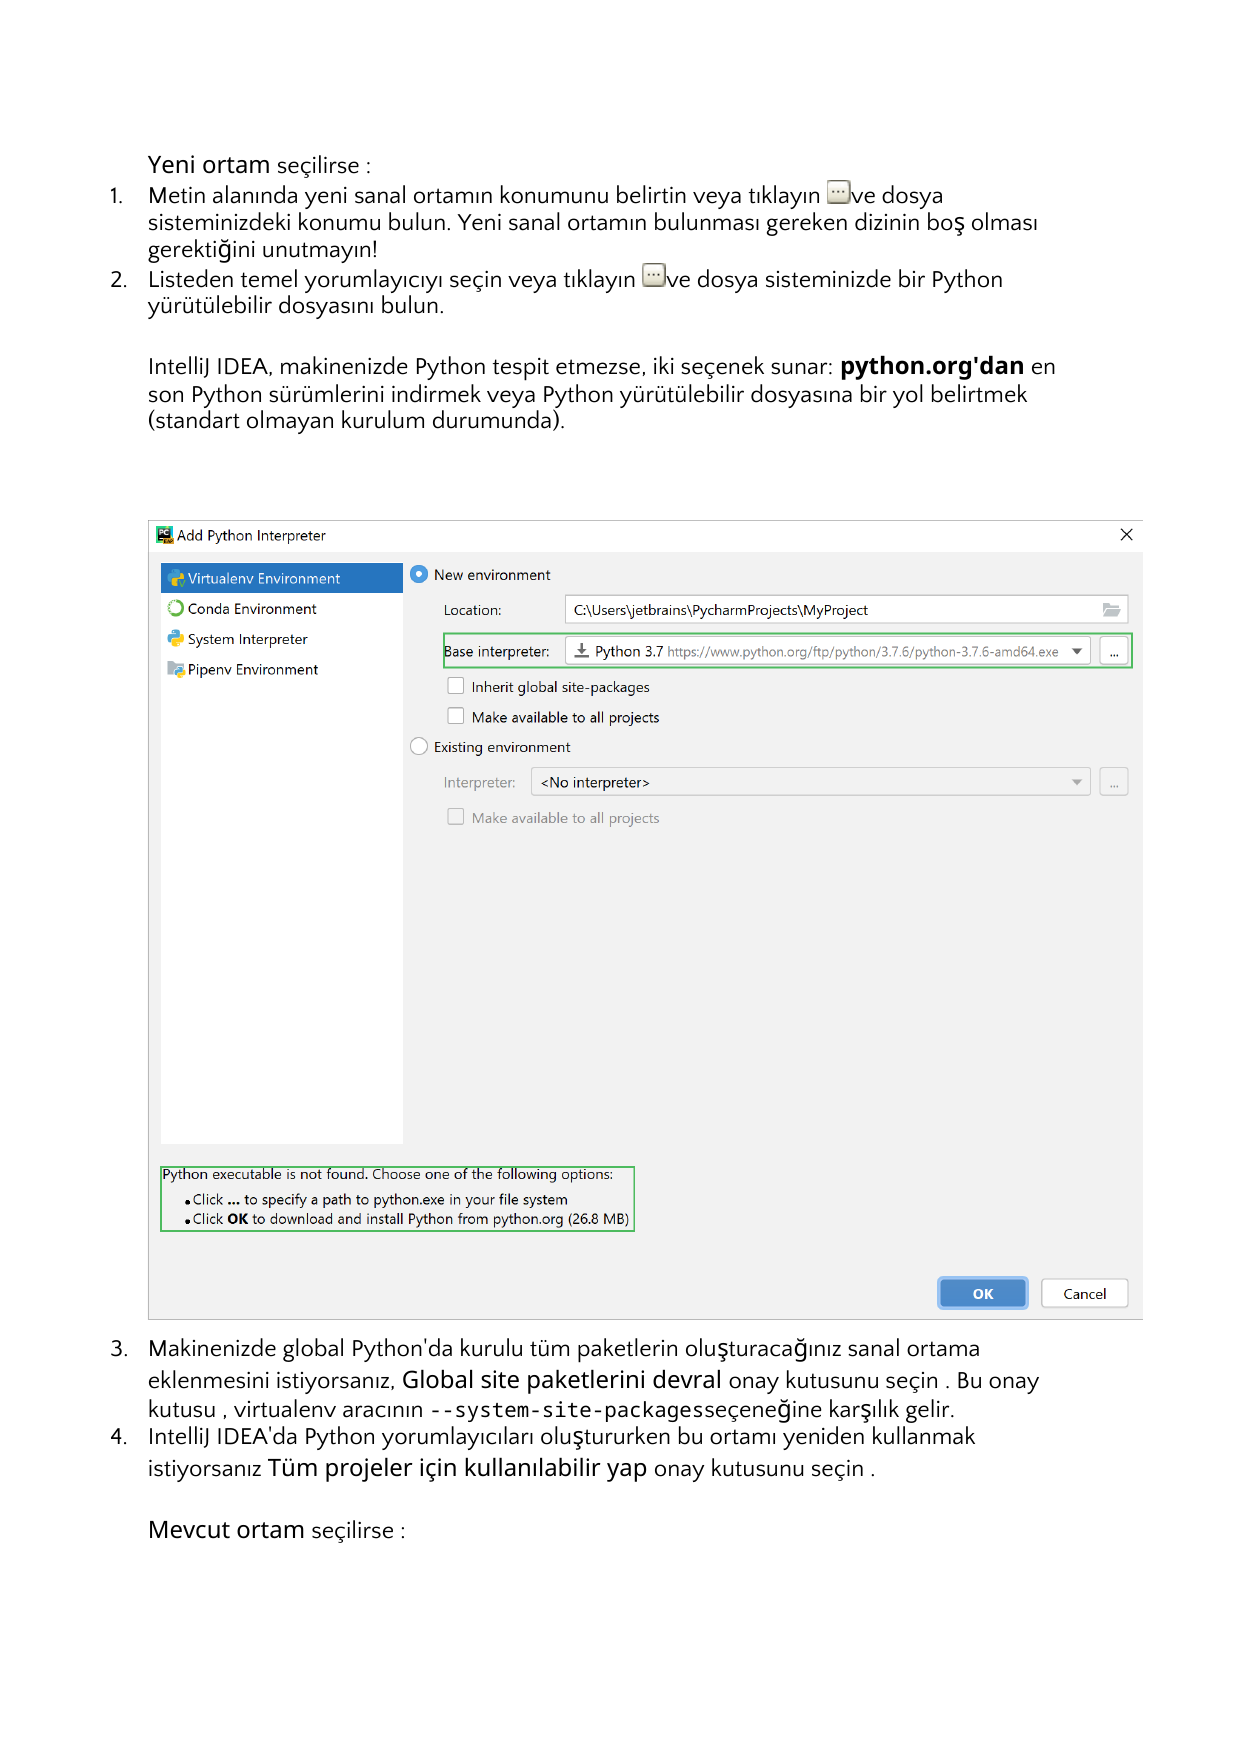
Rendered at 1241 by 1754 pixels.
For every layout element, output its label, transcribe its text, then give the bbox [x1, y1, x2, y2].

list Listeden temel yorumlayıcıyı seçin veya tıklayın ve dosya sisteminizde bir Python yürütülebilir dosyasını bulun. [110, 263, 1093, 320]
text Yeni ortam seçilirse : [148, 148, 1093, 180]
picture [147, 519, 1143, 1320]
picture [827, 180, 851, 204]
picture [642, 263, 666, 287]
list Makinenizde global Python'da kurulu tüm paketlerin oluşturacağınız sanal ortama eklenmesini istiyorsanız, Global site paketlerini devral onay kutusunu seçin . Bu onay kutusu , virtualenv aracının --system-site-packagesseçeneğine karşılık gelir. [110, 1336, 1093, 1424]
list Metin alanında yeni sanal ortamın konumunu belirtin veya tıklayın ve dosya sisteminizdeki konumu bulun. Yeni sanal ortamın bulunması gereken dizinin boş olması gerektiğini unutmayın! [110, 180, 1093, 263]
text Mevcut ortam seçilirse : [148, 1512, 1093, 1545]
text IntelliJ IDEA, makinenizde Python tespit etmezse, iki seçenek sunar: python.org'dan en son Python sürümlerini indirmek veya Python yürütülebilir dosyasına bir yol belirtmek (standart olmayan kurulum durumunda). [148, 349, 1093, 435]
